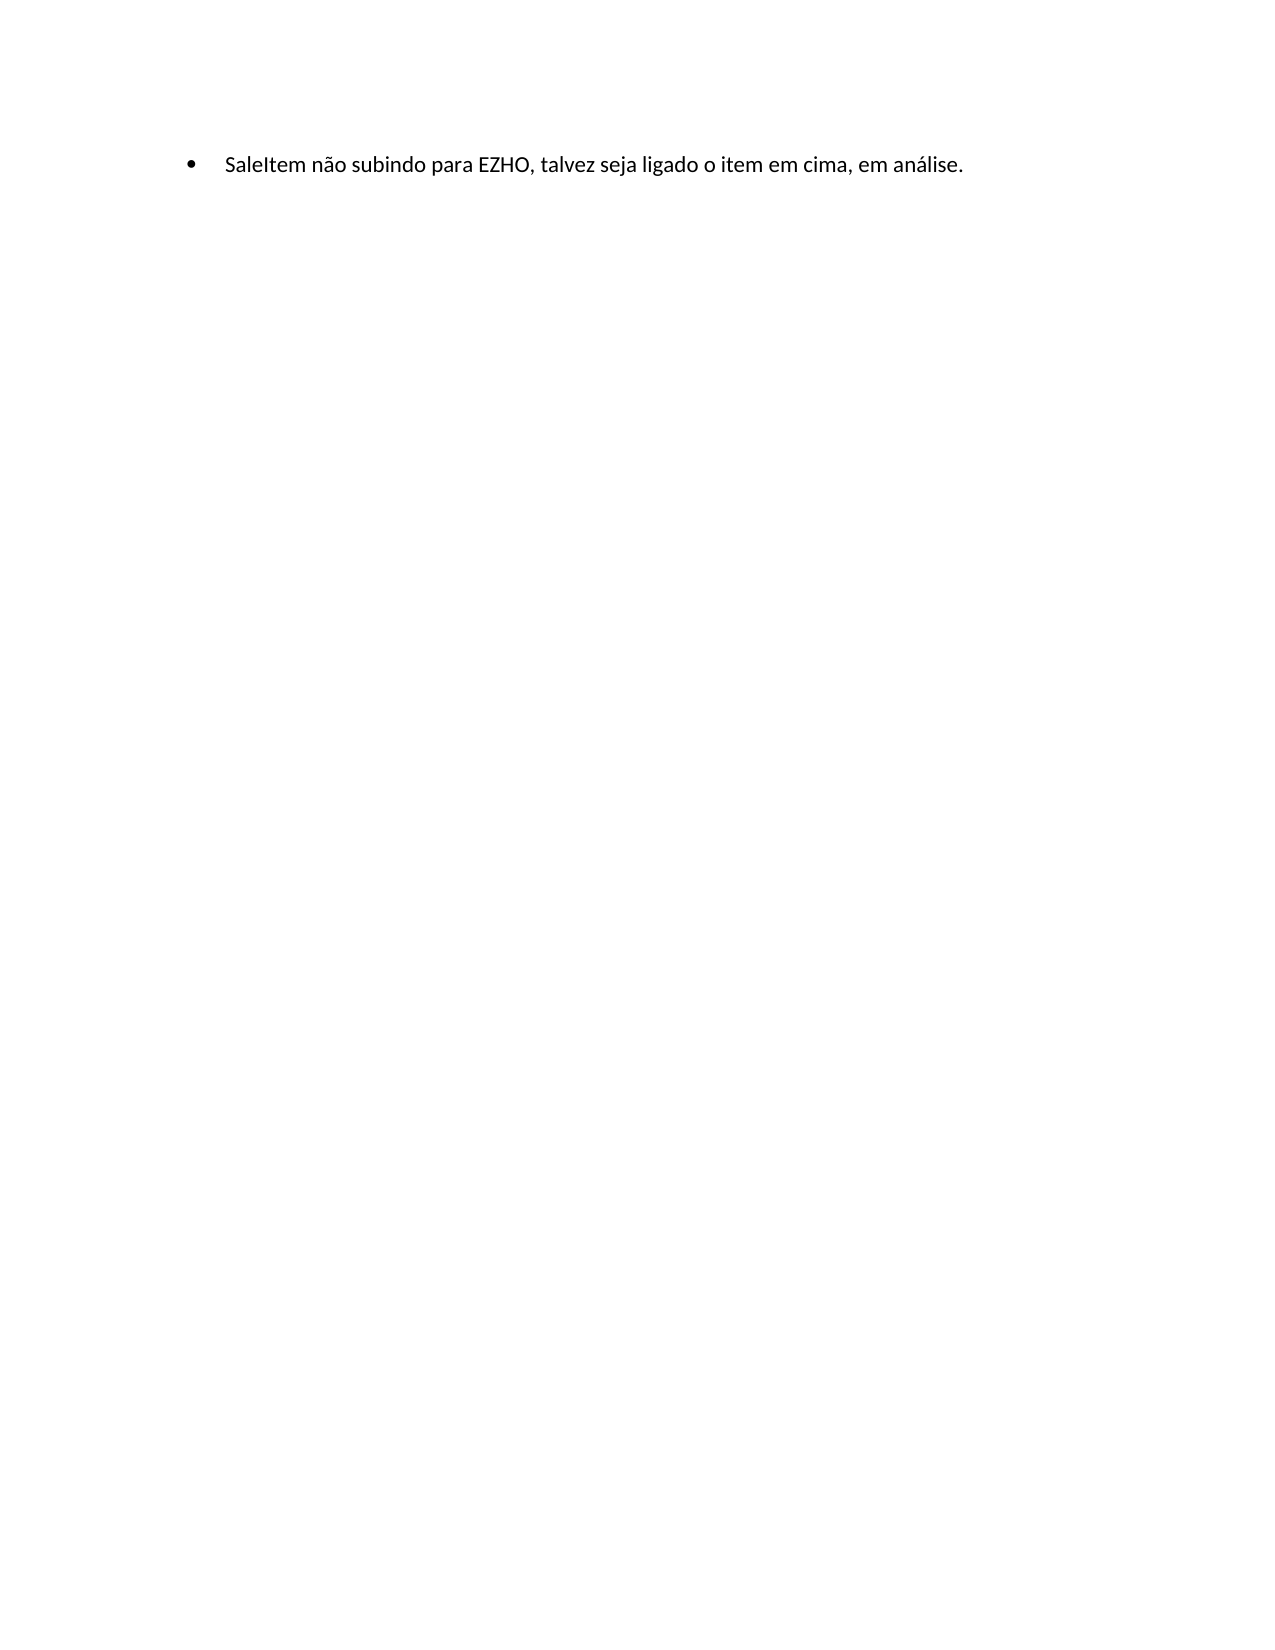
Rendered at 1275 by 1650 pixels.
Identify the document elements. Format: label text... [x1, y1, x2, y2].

list SaleItem não subindo para EZHO, talvez seja ligado o item em cima, em análise. [187, 150, 1125, 178]
